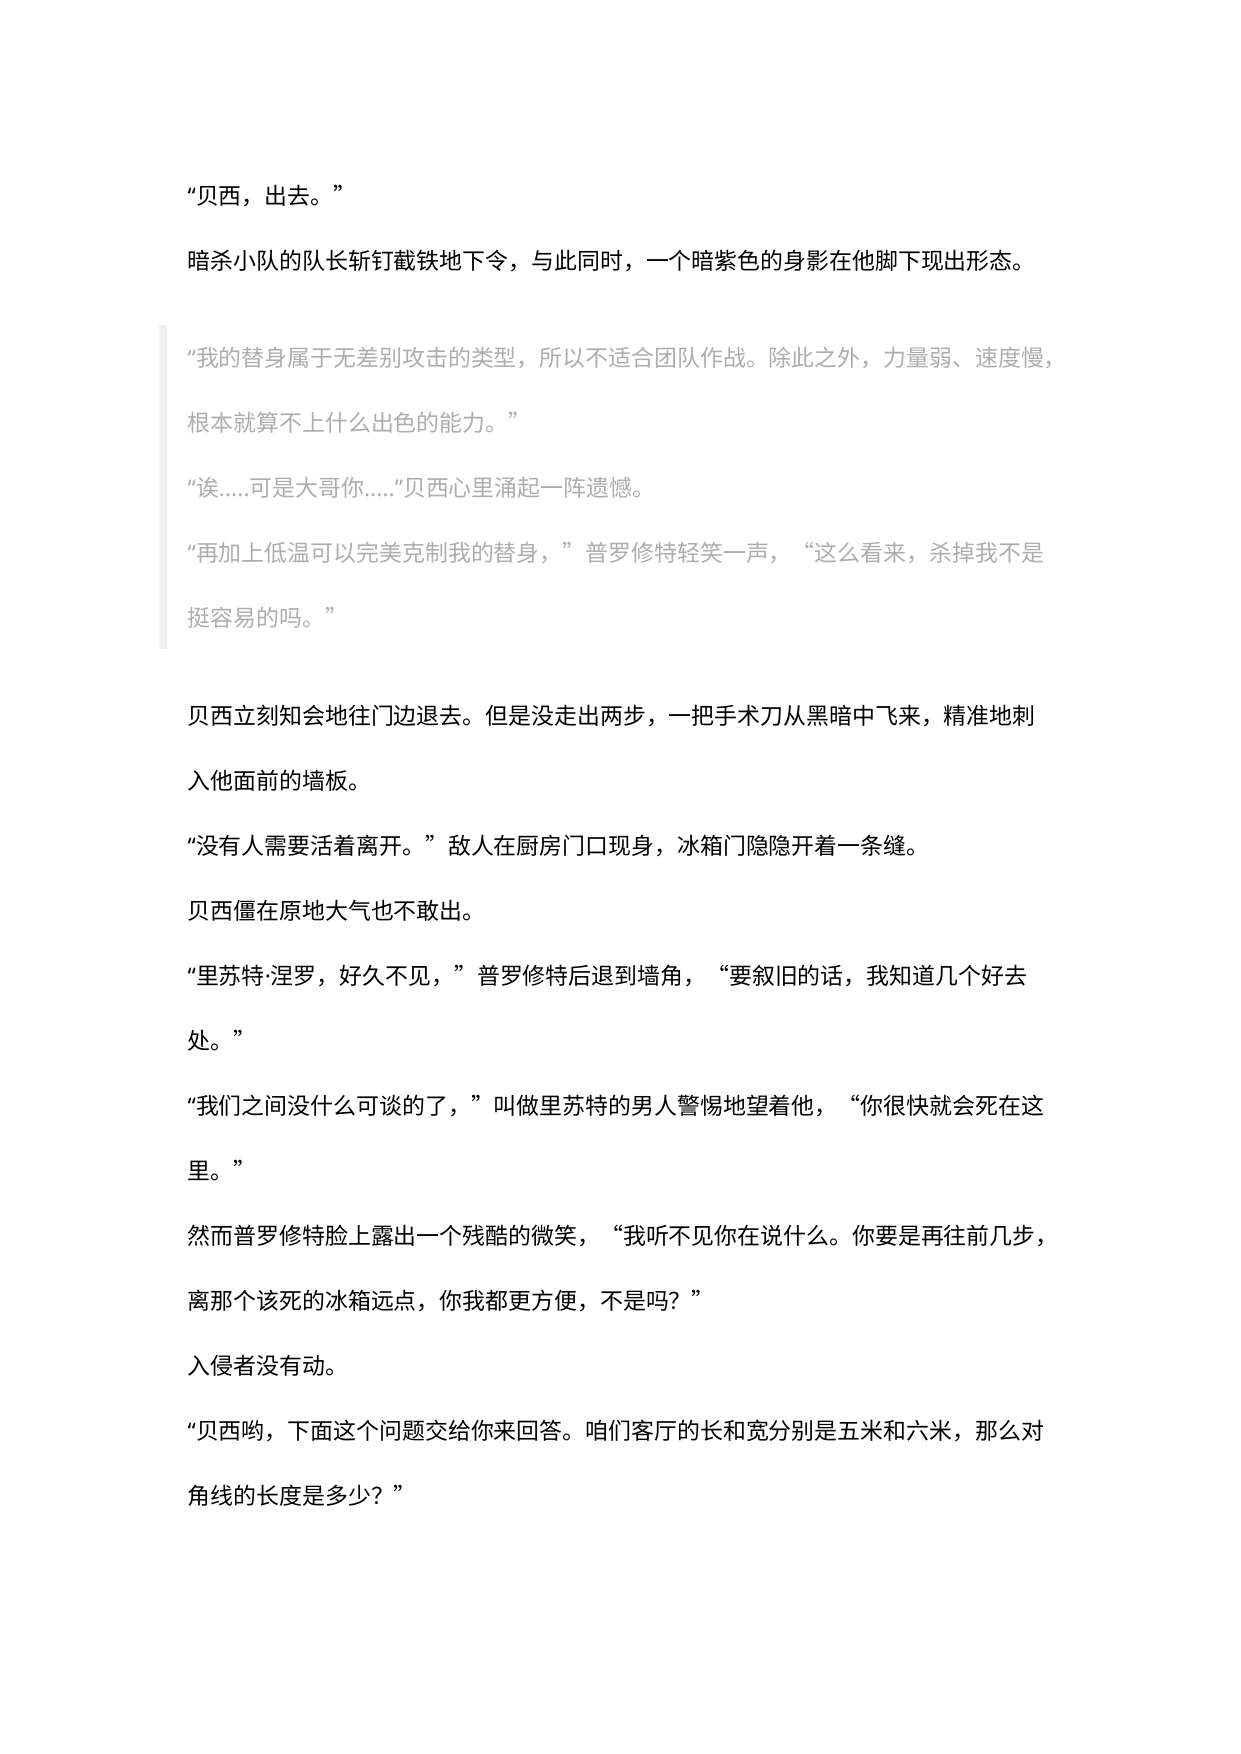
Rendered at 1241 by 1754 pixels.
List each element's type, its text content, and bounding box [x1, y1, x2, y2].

text “我的替身属于无差别攻击的类型，所以不适合团队作战。除此之外，力量弱、速度慢，根本就算不上什么出色的能力。” [187, 324, 1053, 454]
text “贝西，出去。” [187, 162, 1053, 227]
text “诶.....可是大哥你.....”贝西心里涌起一阵遗憾。 [187, 454, 1053, 519]
text “再加上低温可以完美克制我的替身，”普罗修特轻笑一声，“这么看来，杀掉我不是挺容易的吗。” [187, 519, 1053, 649]
text “贝西哟，下面这个问题交给你来回答。咱们客厅的长和宽分别是五米和六米，那么对角线的长度是多少？” [187, 1397, 1053, 1527]
text 入侵者没有动。 [187, 1332, 1053, 1397]
text 贝西僵在原地大气也不敢出。 [187, 877, 1053, 942]
text “没有人需要活着离开。”敌人在厨房门口现身，冰箱门隐隐开着一条缝。 [187, 812, 1053, 877]
text 然而普罗修特脸上露出一个残酷的微笑，“我听不见你在说什么。你要是再往前几步，离那个该死的冰箱远点，你我都更方便，不是吗？” [187, 1202, 1053, 1332]
text “里苏特·涅罗，好久不见，”普罗修特后退到墙角，“要叙旧的话，我知道几个好去处。” [187, 942, 1053, 1072]
text 暗杀小队的队长斩钉截铁地下令，与此同时，一个暗紫色的身影在他脚下现出形态。 [187, 227, 1053, 292]
text “我们之间没什么可谈的了，”叫做里苏特的男人警惕地望着他，“你很快就会死在这里。” [187, 1072, 1053, 1202]
text 贝西立刻知会地往门边退去。但是没走出两步，一把手术刀从黑暗中飞来，精准地刺入他面前的墙板。 [187, 682, 1053, 812]
